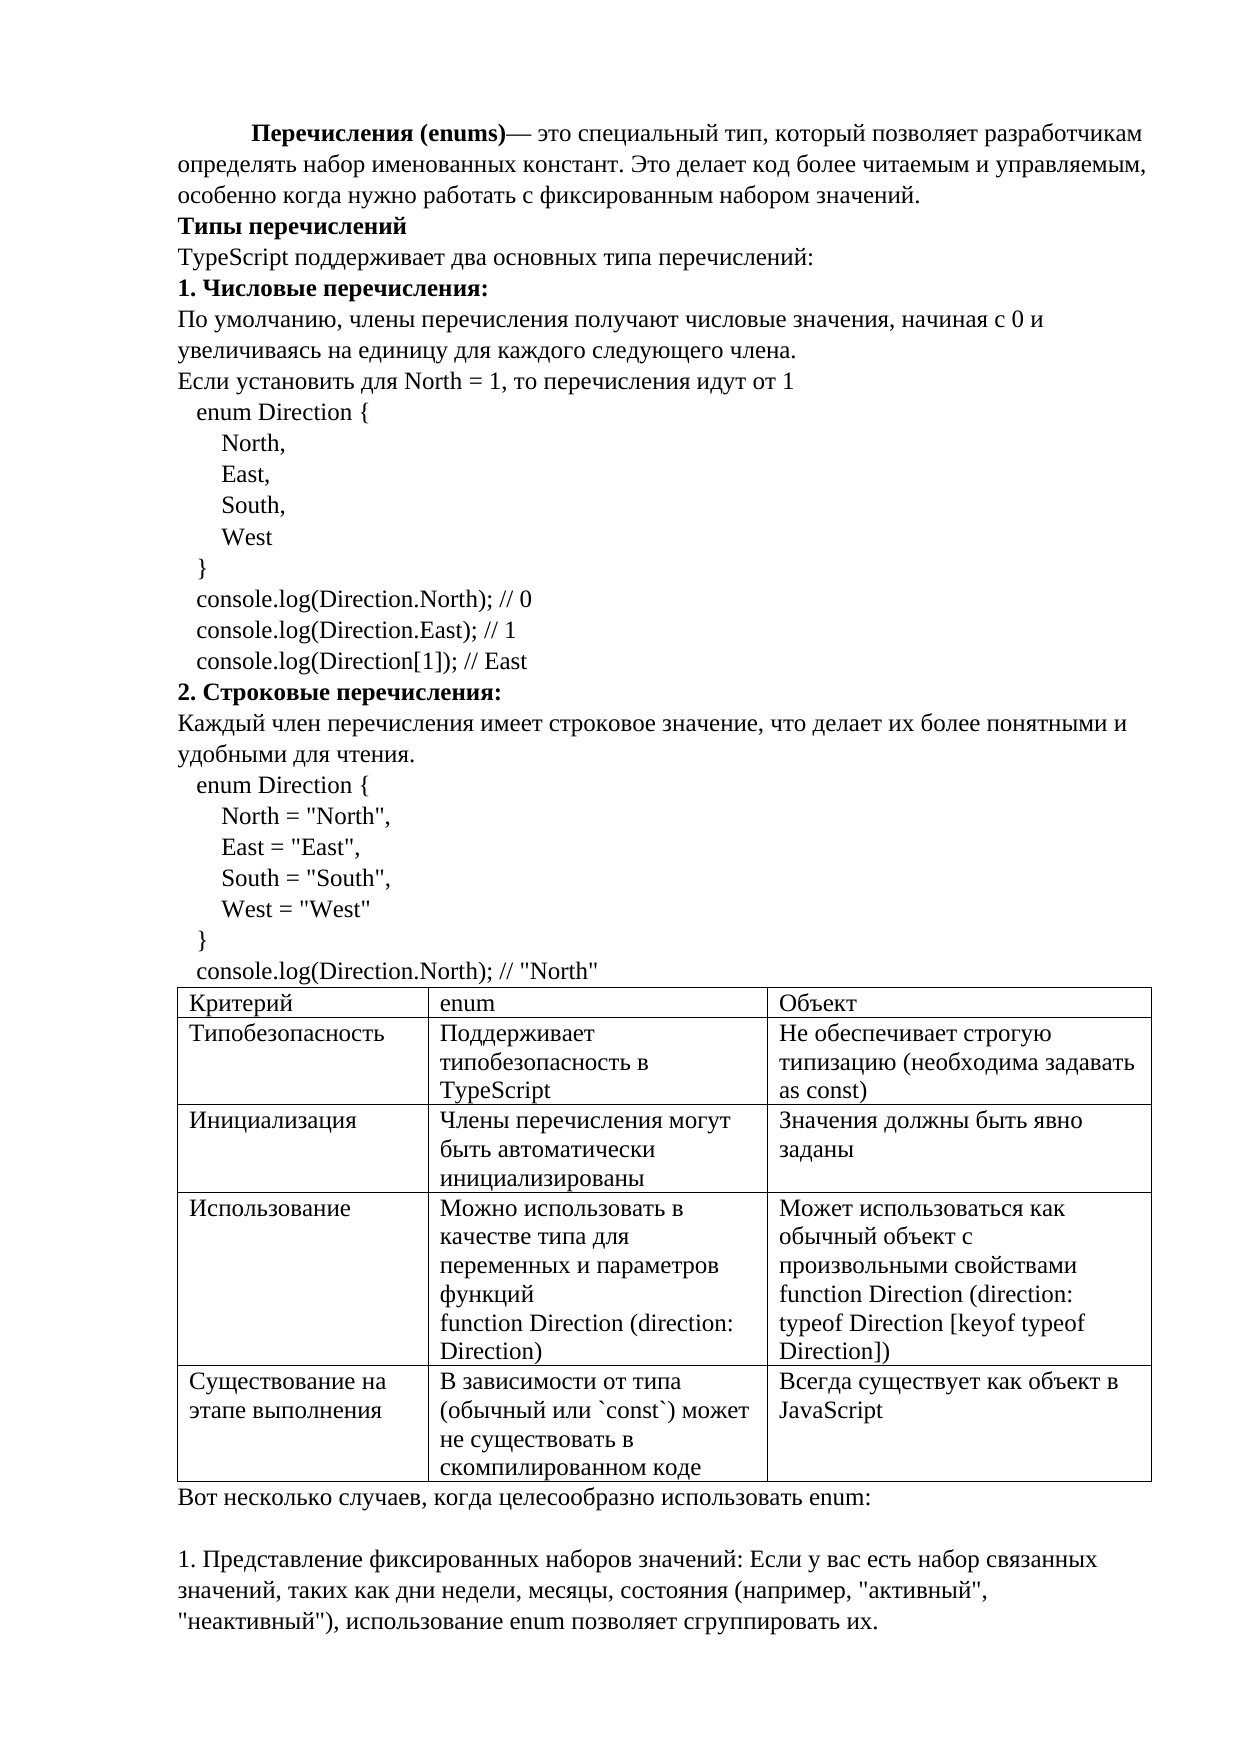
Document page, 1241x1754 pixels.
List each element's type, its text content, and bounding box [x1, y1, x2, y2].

table_cell Типобезопасность [178, 1018, 428, 1104]
table_cell Использование [178, 1193, 428, 1365]
text North, [177, 428, 1152, 457]
text console.log(Direction[1]); // East [177, 646, 1152, 674]
text enum Direction { [177, 770, 1152, 799]
text } [177, 925, 1152, 954]
text North = "North", [177, 801, 1152, 830]
text Каждый член перечисления имеет строковое значение, что делает их более понятными и удобными для чтения. [177, 708, 1152, 768]
table_header Объект [768, 988, 1151, 1017]
text По умолчанию, члены перечисления получают числовые значения, начиная с 0 и увеличиваясь на единицу для каждого следующего члена. [177, 304, 1152, 364]
text Вот несколько случаев, когда целесообразно использовать enum: [177, 1482, 1152, 1511]
table_cell Инициализация [178, 1105, 428, 1192]
text console.log(Direction.North); // "North" [177, 956, 1152, 985]
text 1. Числовые перечисления: [177, 273, 1152, 302]
text West [177, 522, 1152, 550]
text } [177, 553, 1152, 581]
text console.log(Direction.East); // 1 [177, 615, 1152, 643]
table_cell Поддерживает типобезопасность в TypeScript [429, 1018, 767, 1104]
text TypeScript поддерживает два основных типа перечислений: [177, 242, 1152, 271]
text console.log(Direction.North); // 0 [177, 584, 1152, 612]
text 2. Строковые перечисления: [177, 677, 1152, 706]
text Типы перечислений [177, 211, 1152, 240]
table_header Критерий [178, 988, 428, 1017]
table_header enum [429, 988, 767, 1017]
table_cell Значения должны быть явно заданы [768, 1105, 1151, 1192]
text East, [177, 459, 1152, 488]
text Перечисления (enums)— это специальный тип, который позволяет разработчикам определять набор именованных констант. Это делает код более читаемым и управляемым, особенно когда нужно работать с фиксированным набором значений. [177, 118, 1152, 209]
table_cell Члены перечисления могут быть автоматически инициализированы [429, 1105, 767, 1192]
text West = "West" [177, 894, 1152, 923]
table_cell В зависимости от типа (обычный или `const`) может не существовать в скомпилированном коде [429, 1366, 767, 1481]
text South, [177, 491, 1152, 519]
text South = "South", [177, 863, 1152, 892]
text enum Direction { [177, 397, 1152, 426]
table_cell Не обеспечивает строгую типизацию (необходима задавать as const) [768, 1018, 1151, 1104]
table_cell Существование на этапе выполнения [178, 1366, 428, 1481]
table_cell Всегда существует как объект в JavaScript [768, 1366, 1151, 1481]
table_cell Можно использовать в качестве типа для переменных и параметров функций function Direction (direction: Direction) [429, 1193, 767, 1365]
text Если установить для North = 1, то перечисления идут от 1 [177, 366, 1152, 395]
text East = "East", [177, 832, 1152, 861]
text 1. Представление фиксированных наборов значений: Если у вас есть набор связанных значений, таких как дни недели, месяцы, состояния (например, "активный", "неактивный"), использование enum позволяет сгруппировать их. [177, 1544, 1152, 1635]
table_cell Может использоваться как обычный объект с произвольными свойствами function Direction (direction: typeof Direction [keyof typeof Direction]) [768, 1193, 1151, 1365]
